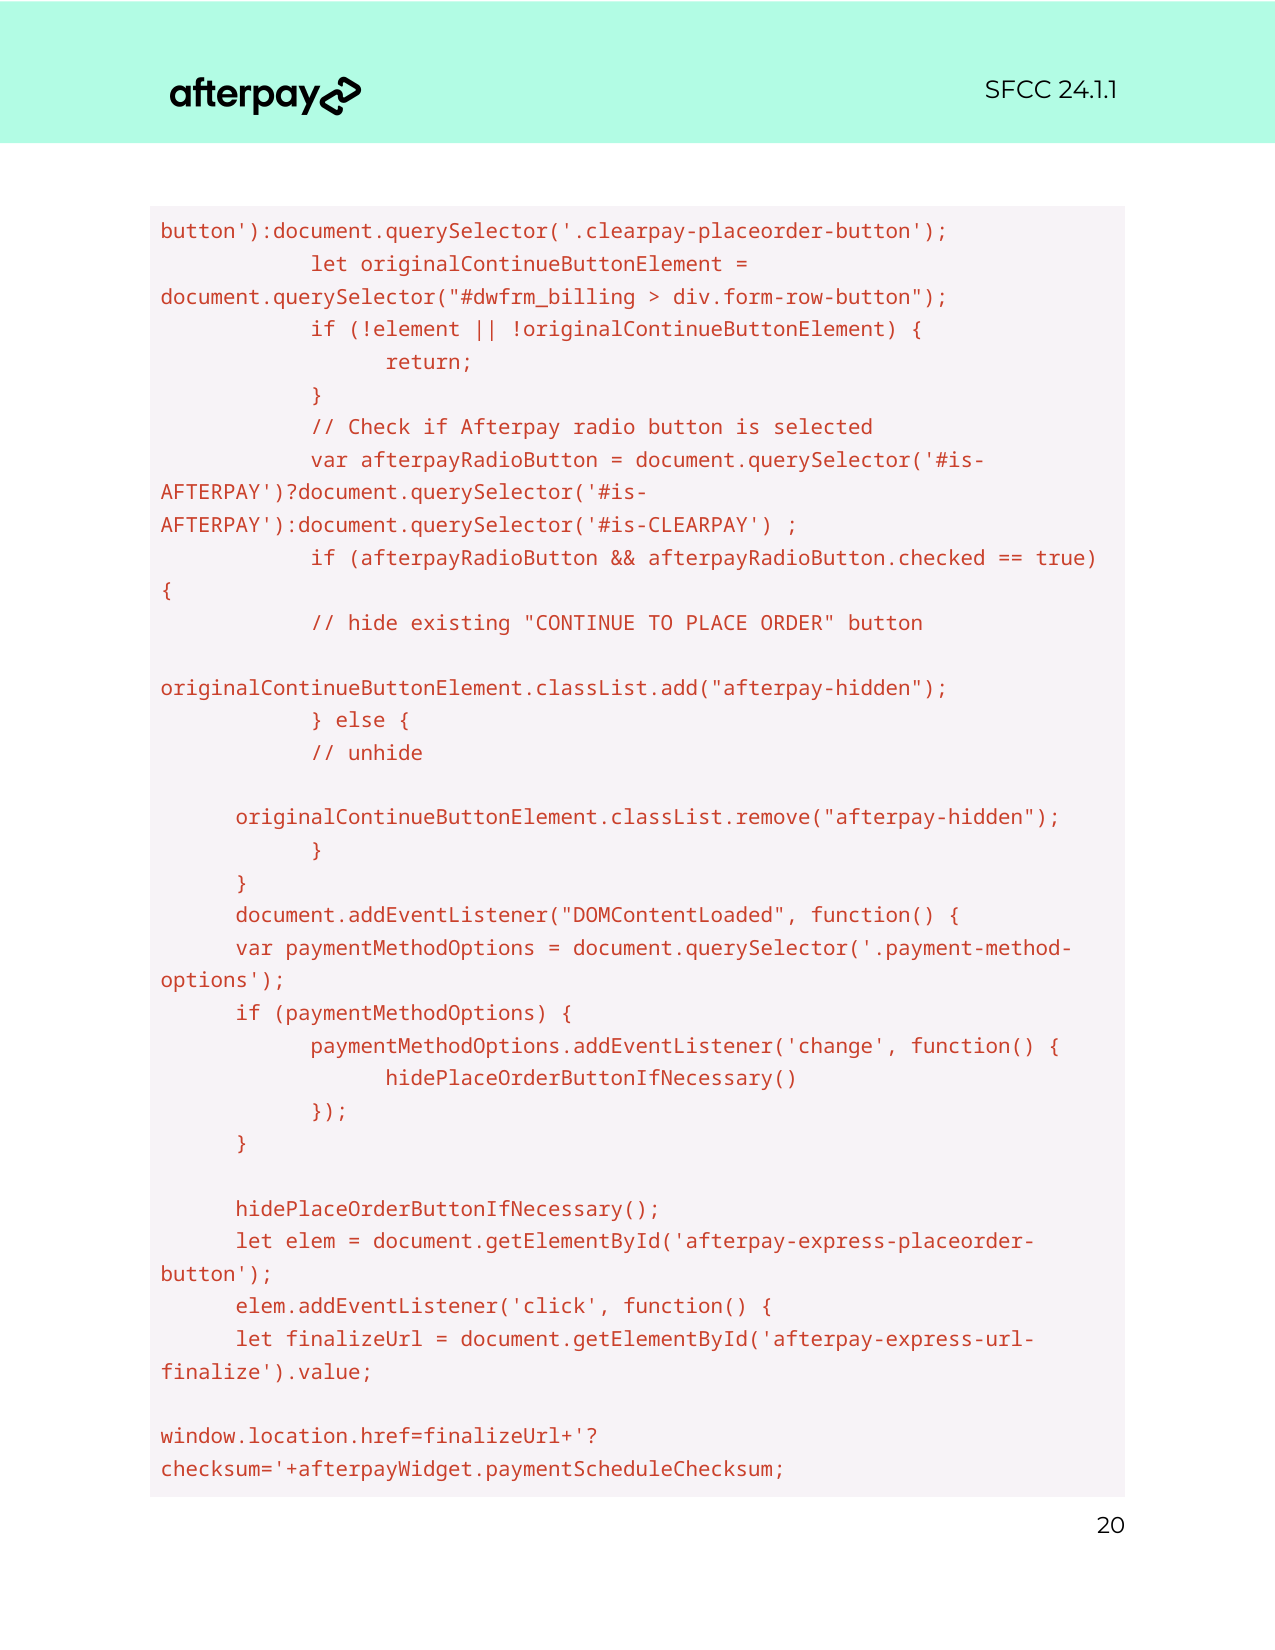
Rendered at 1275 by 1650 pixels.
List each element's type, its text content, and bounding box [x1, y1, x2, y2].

picture [134, 48, 397, 144]
